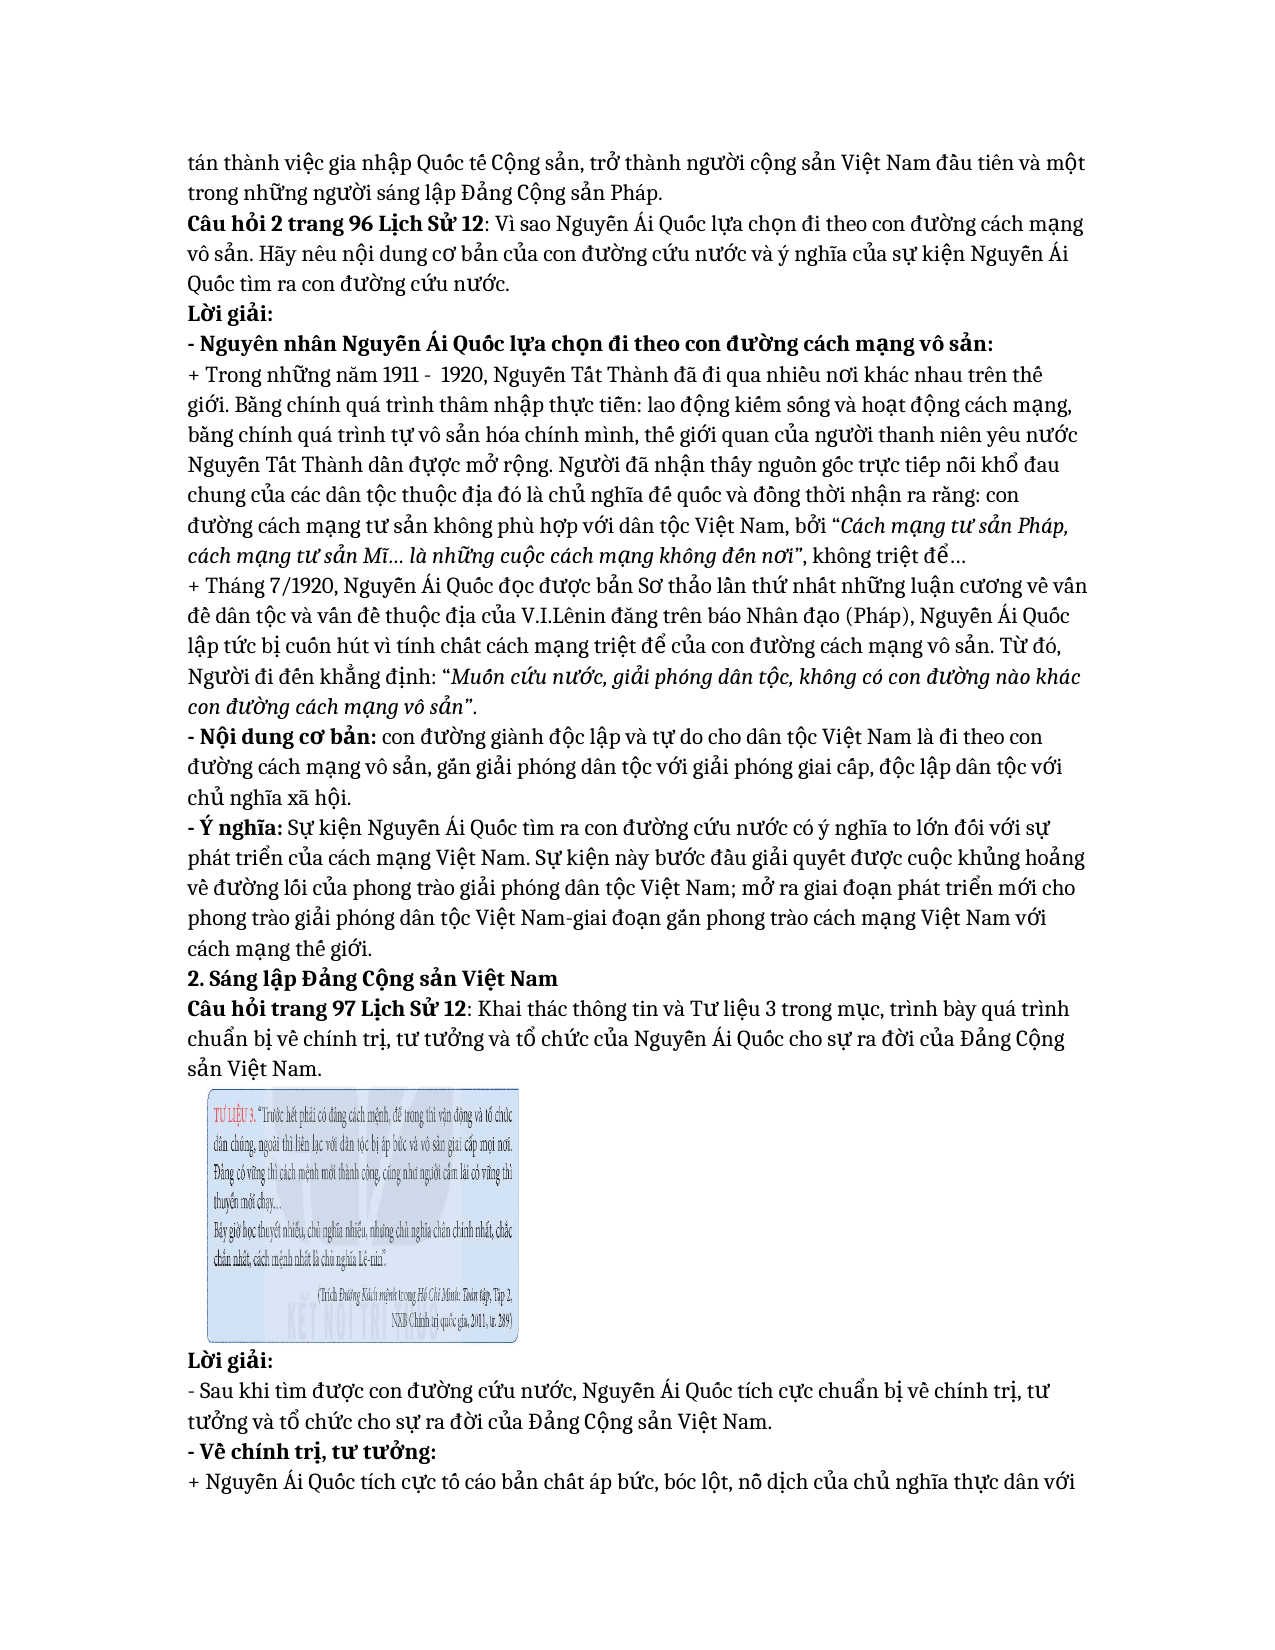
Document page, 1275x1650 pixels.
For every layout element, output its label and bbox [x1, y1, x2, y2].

text [187, 150, 1087, 1495]
picture [206, 1086, 519, 1345]
